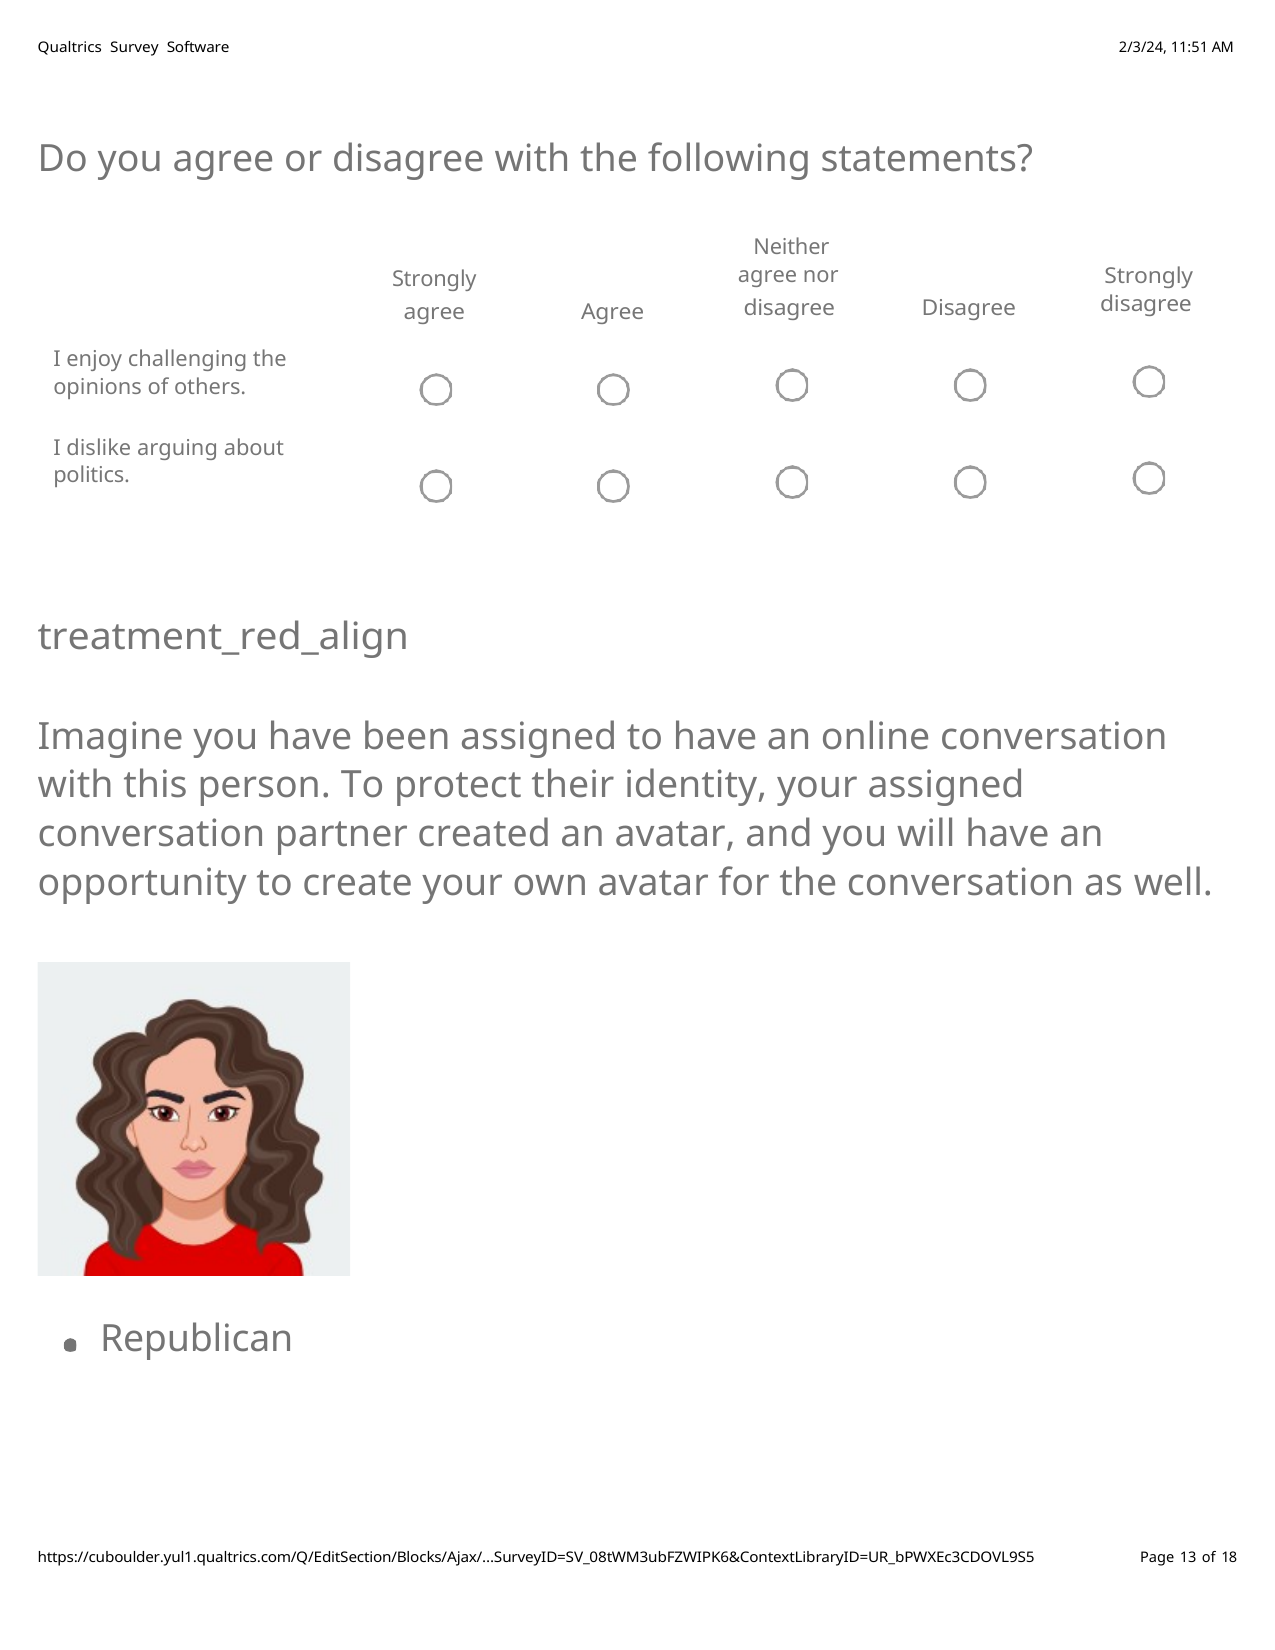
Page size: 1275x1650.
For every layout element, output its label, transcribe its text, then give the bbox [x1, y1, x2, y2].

picture [1132, 365, 1166, 398]
picture [953, 465, 987, 499]
text I dislike arguing about politics. [53, 432, 303, 489]
picture [953, 368, 987, 402]
text agree Agree [403, 293, 650, 326]
text I enjoy challenging the opinions of others. [53, 343, 303, 401]
text disagree Disagree [743, 288, 1022, 322]
picture [1132, 461, 1166, 495]
text Strongly [392, 259, 650, 293]
picture [419, 373, 453, 406]
text Strongly disagree [1100, 260, 1246, 317]
text treatment_red_align [37, 609, 1246, 660]
picture [37, 962, 350, 1276]
text Imagine you have been assigned to have an online conversation with this person. To protect their identity, your assigned conversation partner created an avatar, and you will have an opportunity to create your own avatar for the conversation as well. [37, 710, 1230, 906]
picture [597, 373, 630, 406]
picture [419, 469, 453, 503]
picture [775, 368, 809, 402]
picture [775, 465, 809, 499]
text Do you agree or disagree with the following statements? [37, 132, 1246, 183]
picture [597, 469, 630, 503]
text Neither agree nor [738, 231, 886, 288]
text Republican [64, 992, 1246, 1362]
picture [63, 1338, 77, 1352]
